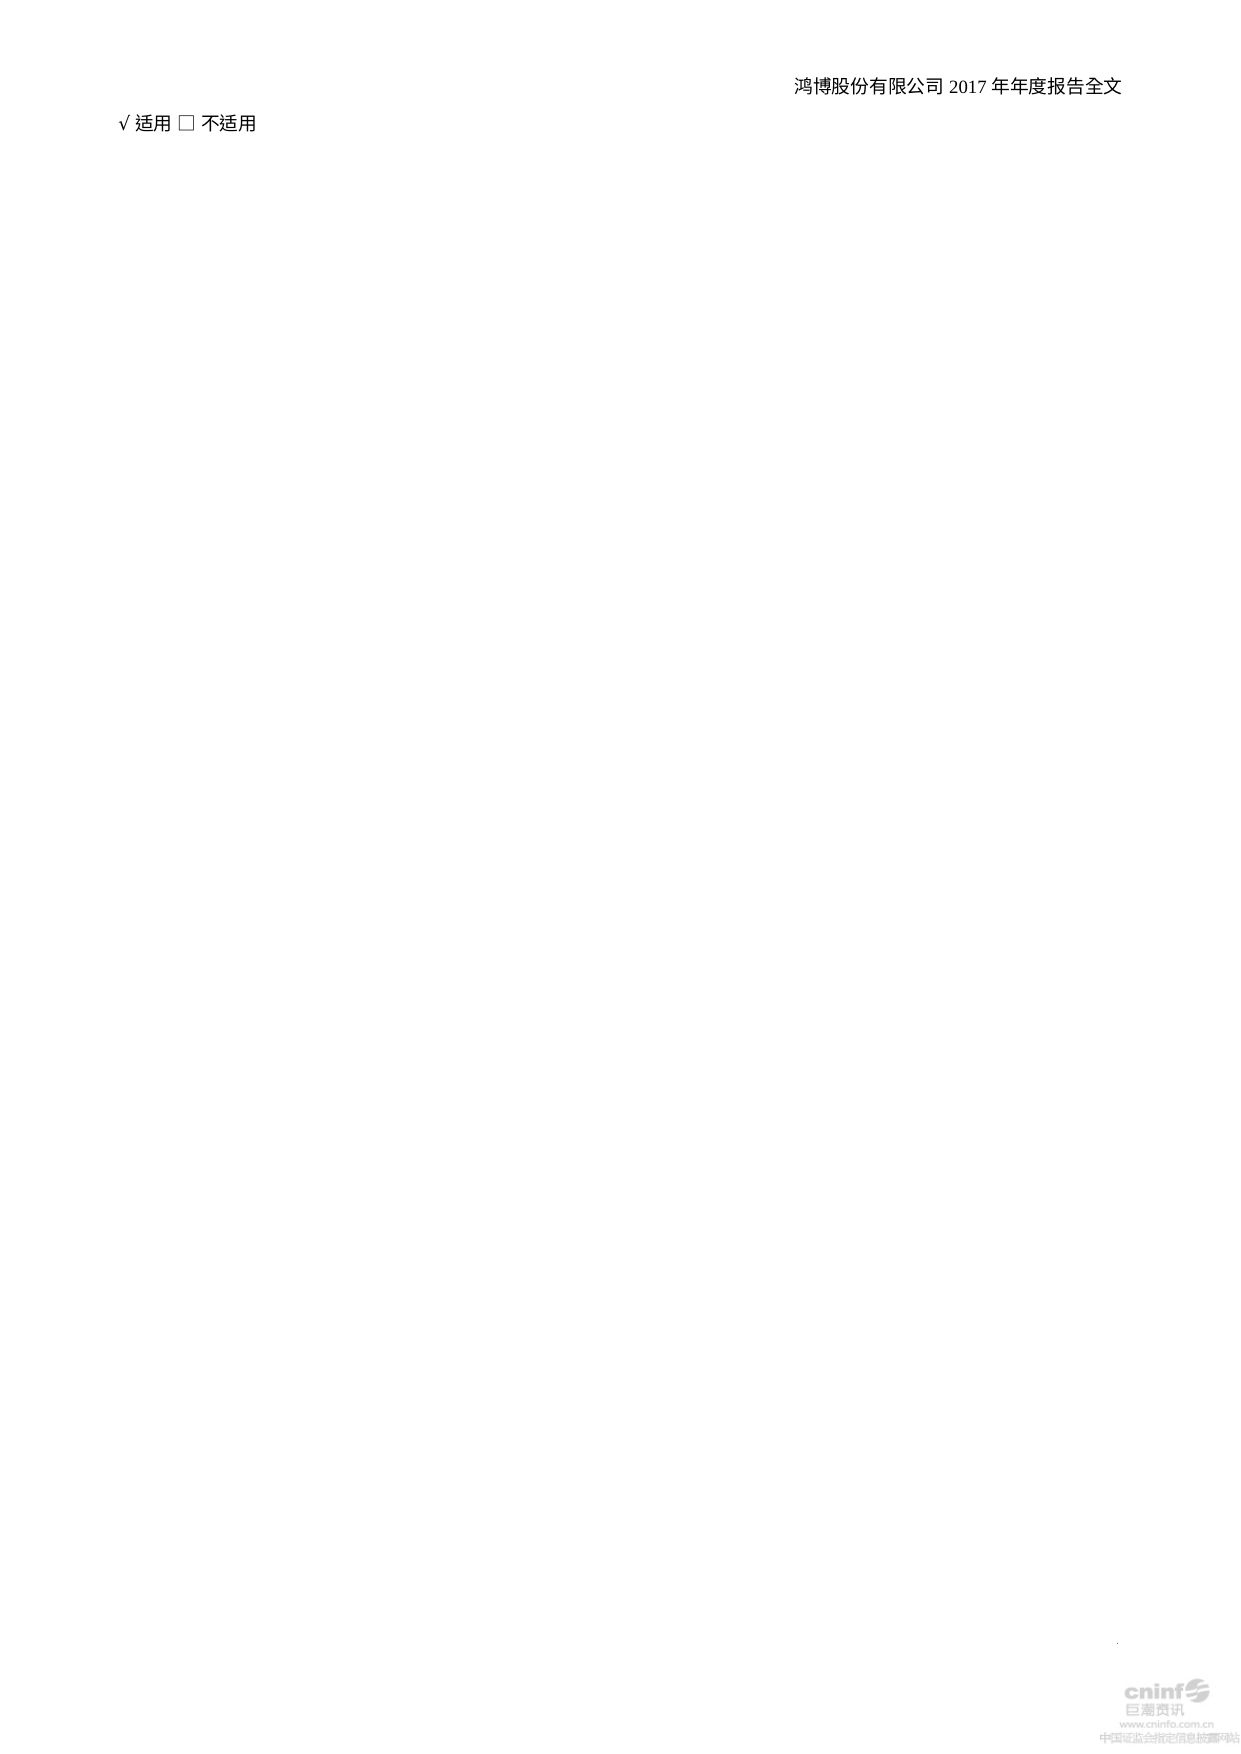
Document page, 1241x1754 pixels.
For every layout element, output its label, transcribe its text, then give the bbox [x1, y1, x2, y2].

text √ 适用 □ 不适用 [118, 110, 1123, 136]
picture [1099, 1673, 1241, 1754]
